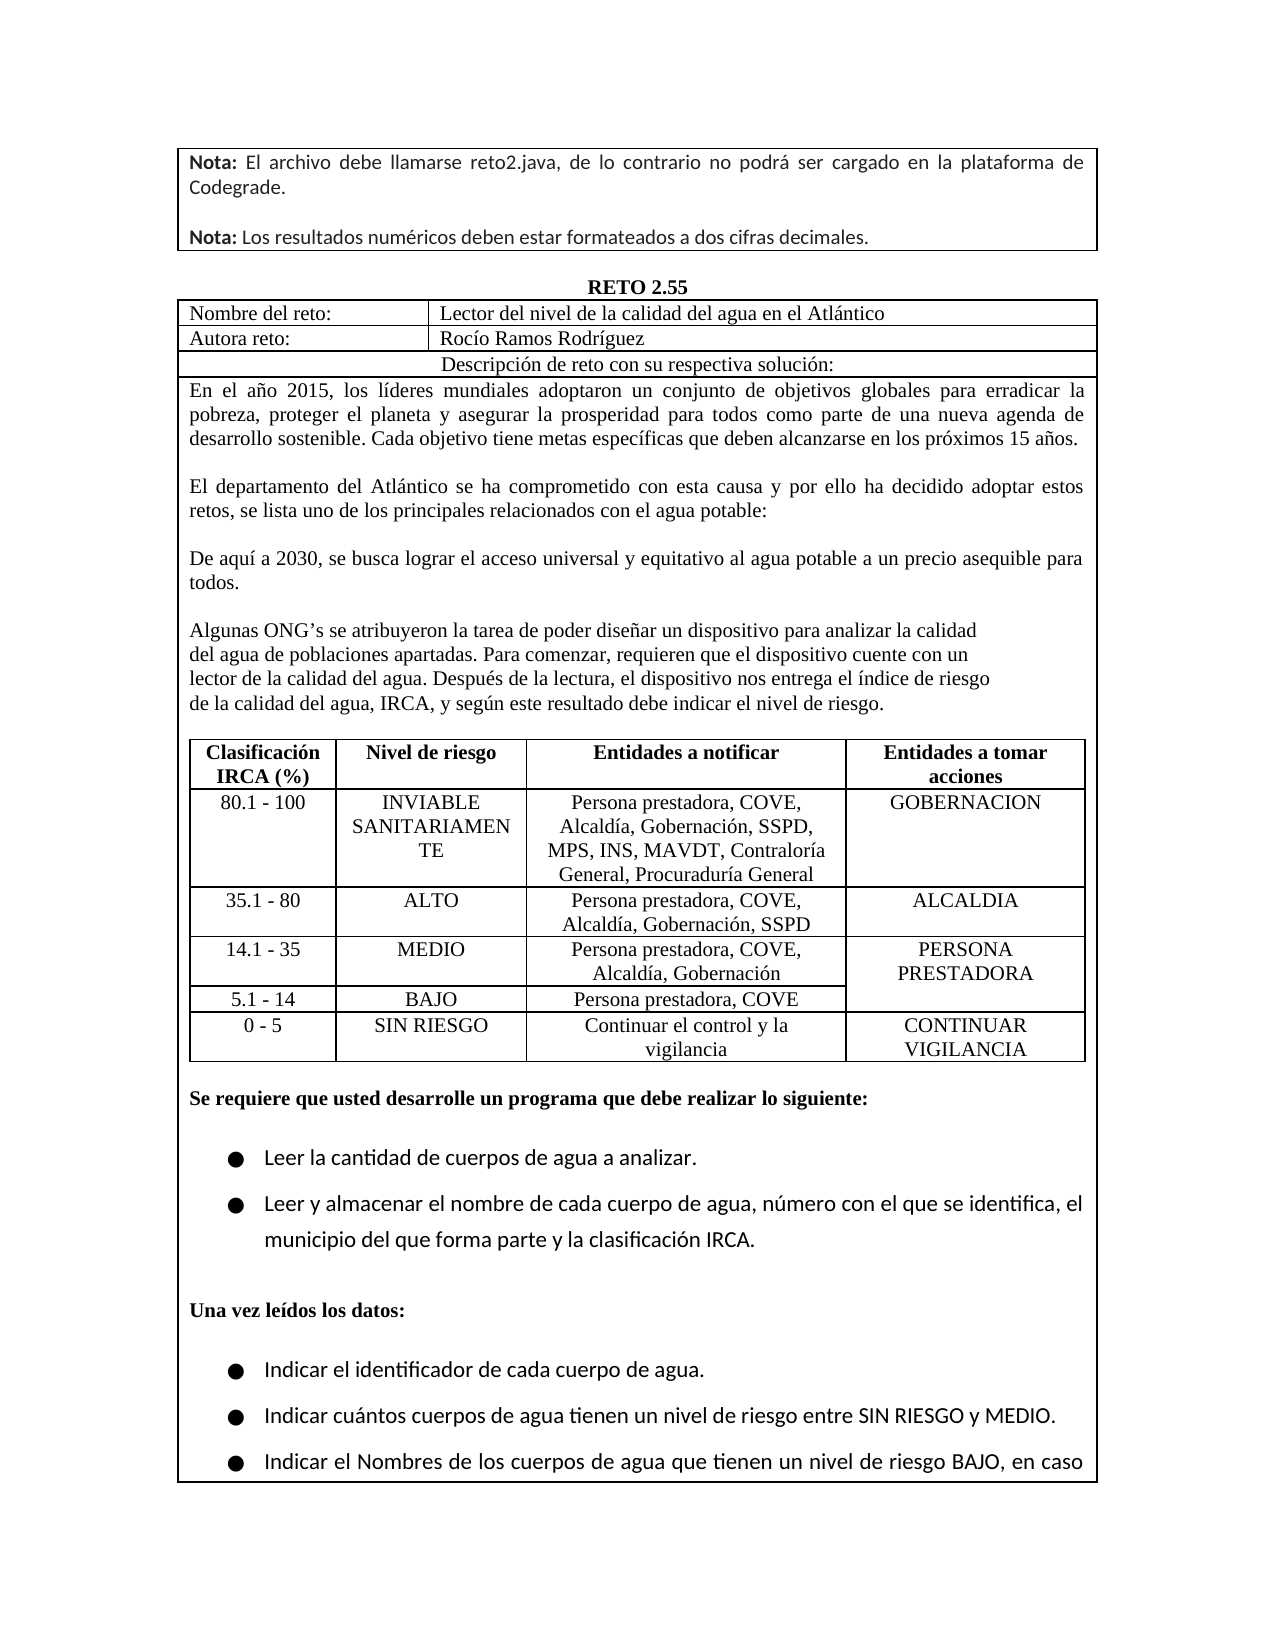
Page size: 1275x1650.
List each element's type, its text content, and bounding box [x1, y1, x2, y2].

table_header Lector del nivel de la calidad del agua en el Atlántico [429, 301, 1096, 325]
table_header Nombre del reto: [179, 301, 428, 325]
table_cell Rocío Ramos Rodríguez [429, 326, 1096, 350]
text RETO 2.55 [177, 275, 1098, 299]
table_cell Descripción de reto con su respectiva solución: [179, 352, 1096, 376]
table_cell Autora reto: [179, 326, 428, 350]
